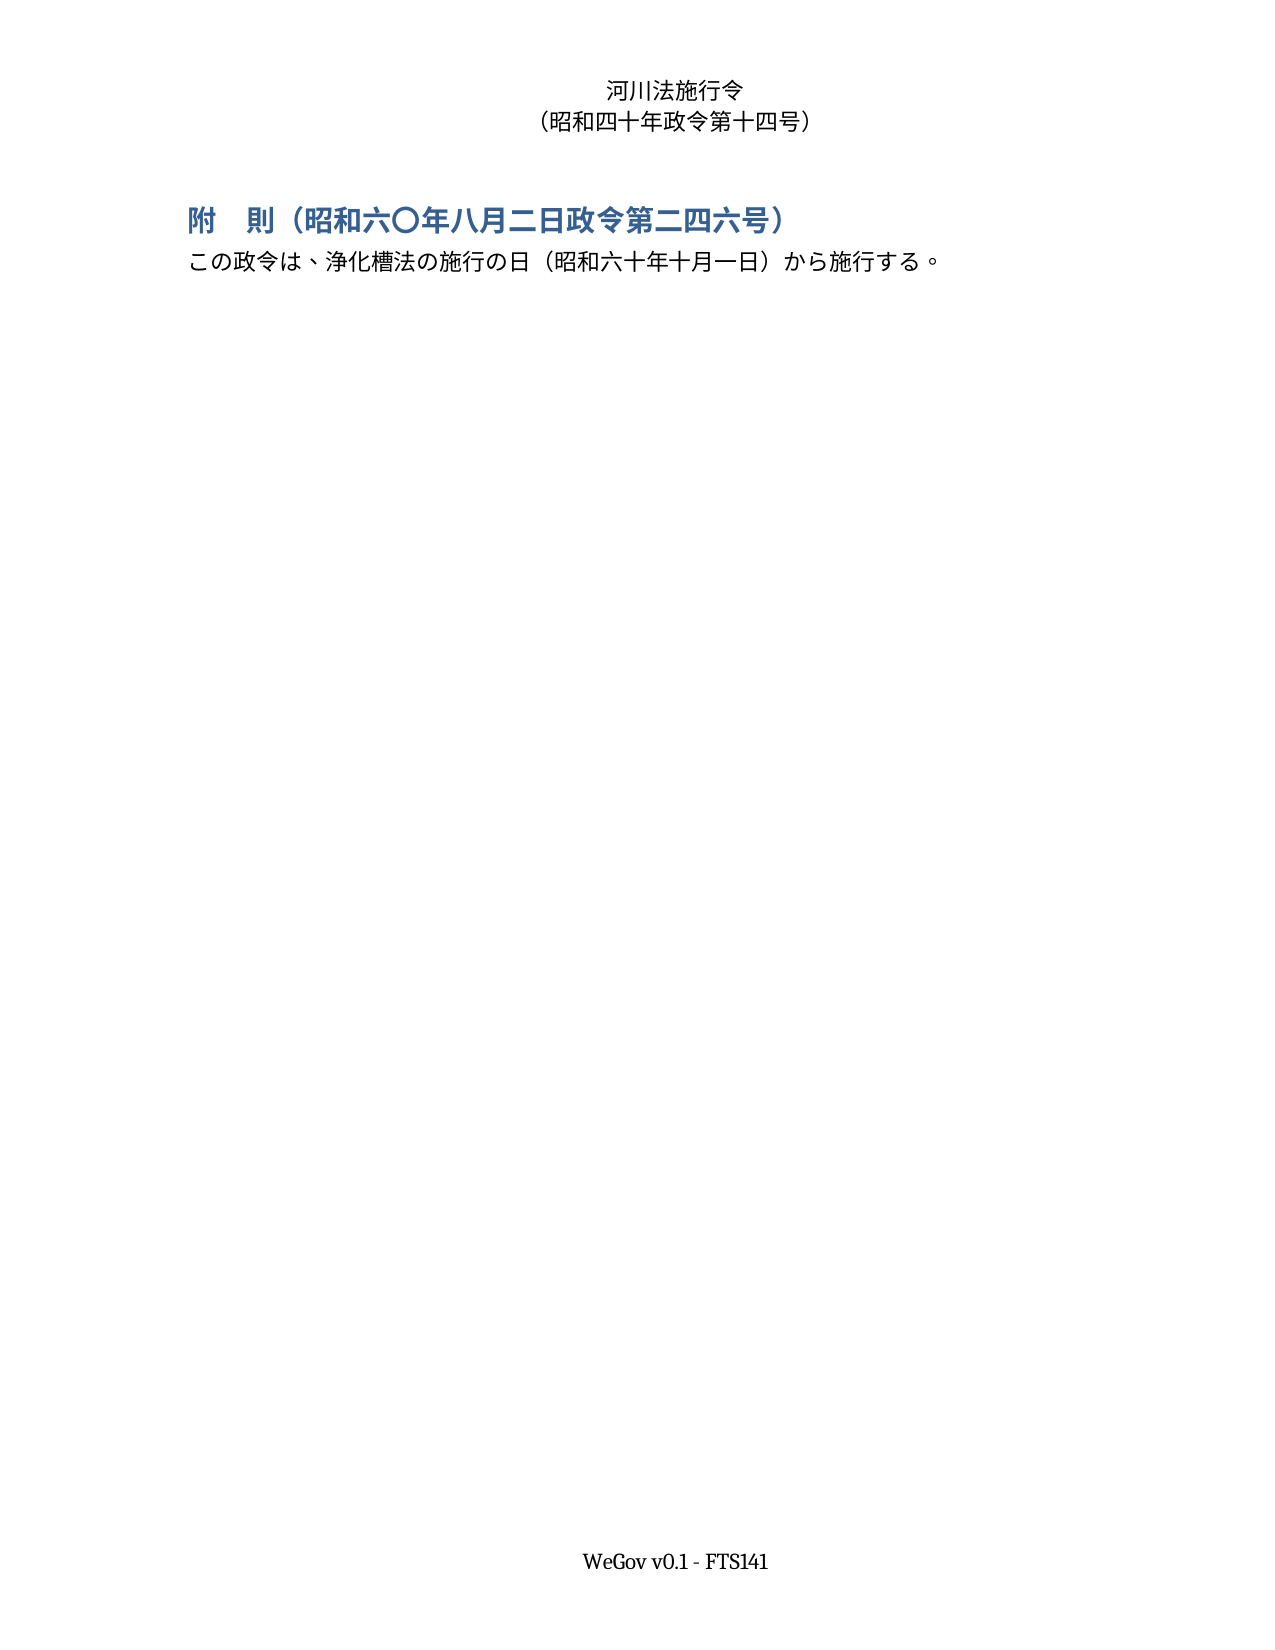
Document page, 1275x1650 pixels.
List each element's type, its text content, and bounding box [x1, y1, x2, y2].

text この政令は、浄化槽法の施行の日（昭和六十年十月一日）から施行する。 [187, 246, 1087, 277]
subtitle 附 則（昭和六〇年八月二日政令第二四六号） [187, 200, 1087, 240]
